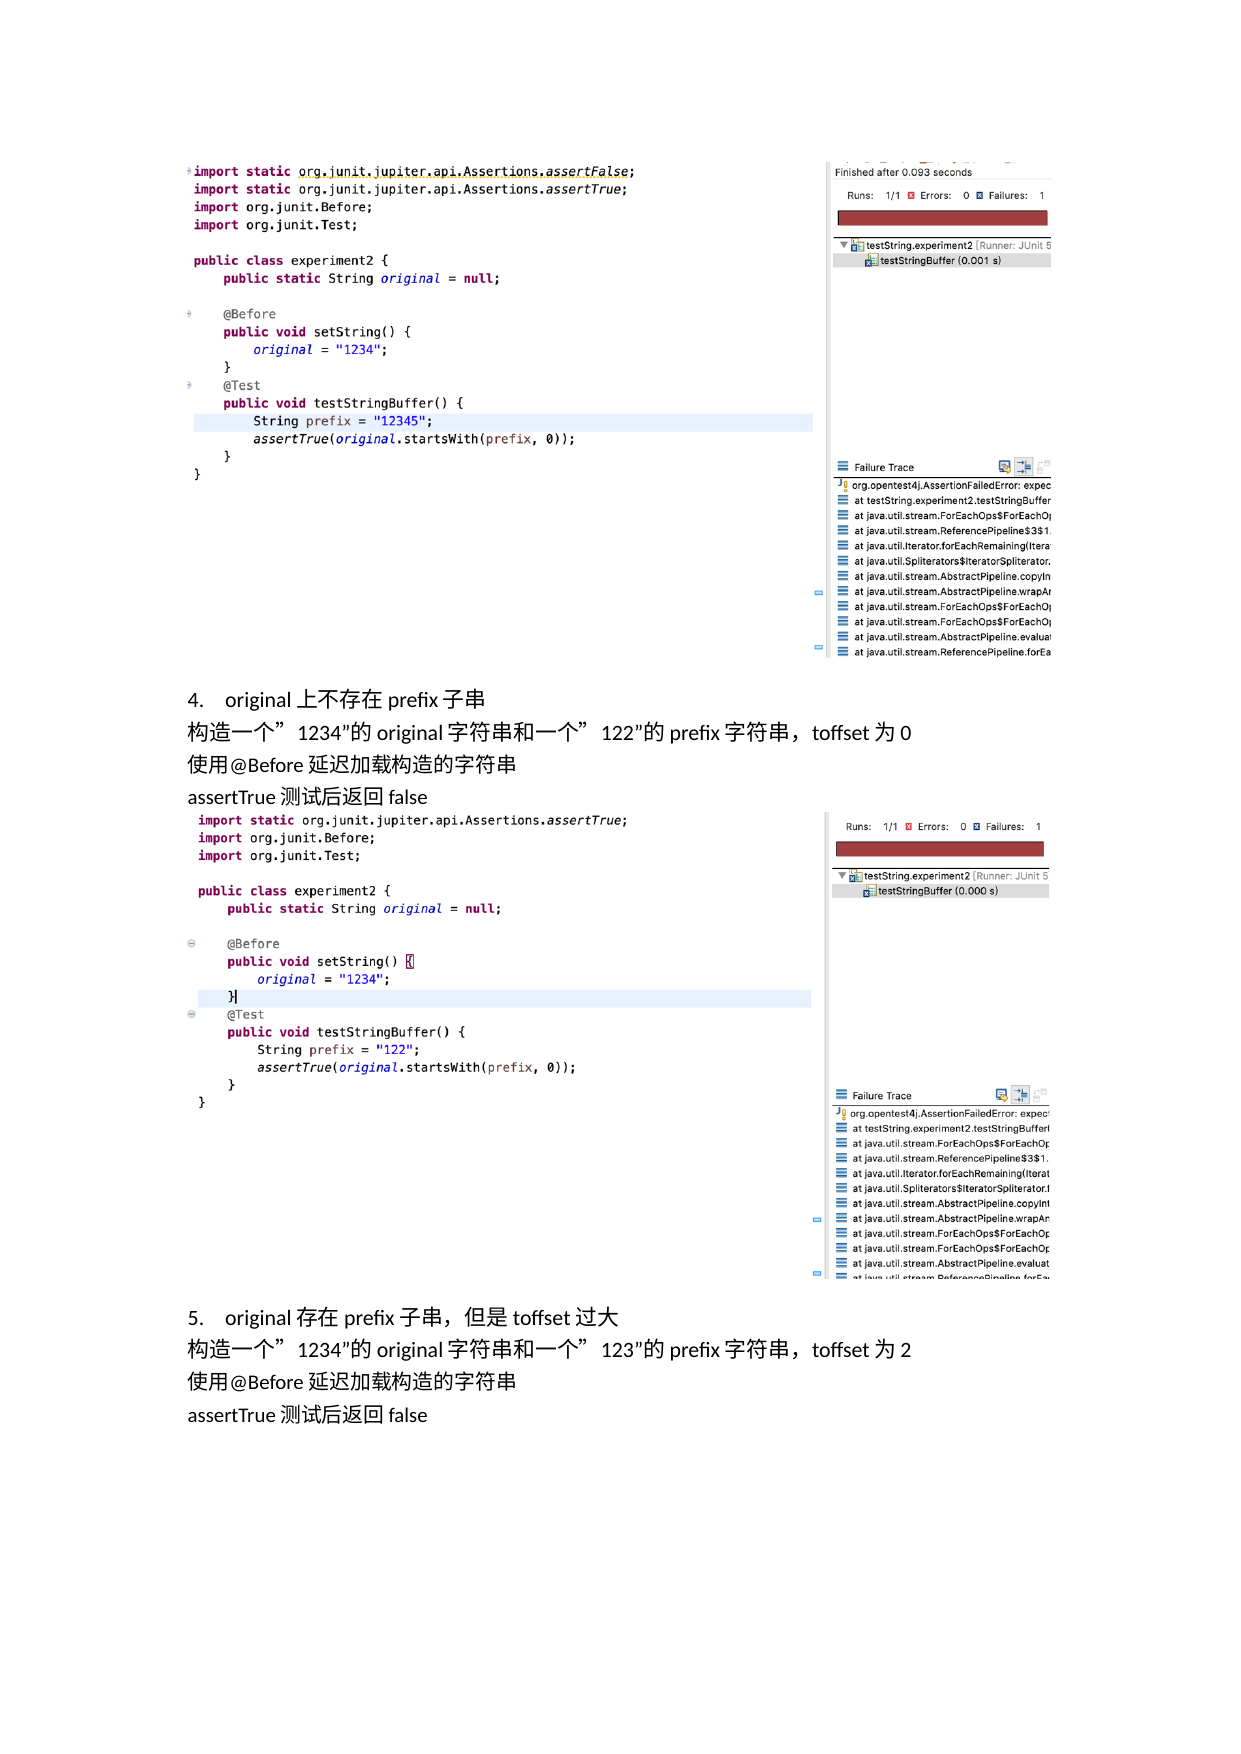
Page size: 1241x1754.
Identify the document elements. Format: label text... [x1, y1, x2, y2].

text 使用@Before 延迟加载构造的字符串 [187, 747, 1053, 779]
text 构造一个”1234”的original字符串和一个”123”的prefix字符串，toffset为2 [187, 1332, 1053, 1364]
text 使用@Before 延迟加载构造的字符串 [187, 1364, 1053, 1397]
text 构造一个”1234”的original字符串和一个”122”的prefix字符串，toffset为0 [187, 714, 1053, 747]
list original上不存在prefix子串 [187, 682, 1053, 714]
list original存在prefix子串，但是toffset过大 [187, 1299, 1053, 1332]
text assertTrue测试后返回false [187, 1397, 1053, 1429]
picture [187, 162, 1051, 658]
text assertTrue测试后返回false [187, 779, 1053, 812]
picture [187, 812, 1050, 1279]
